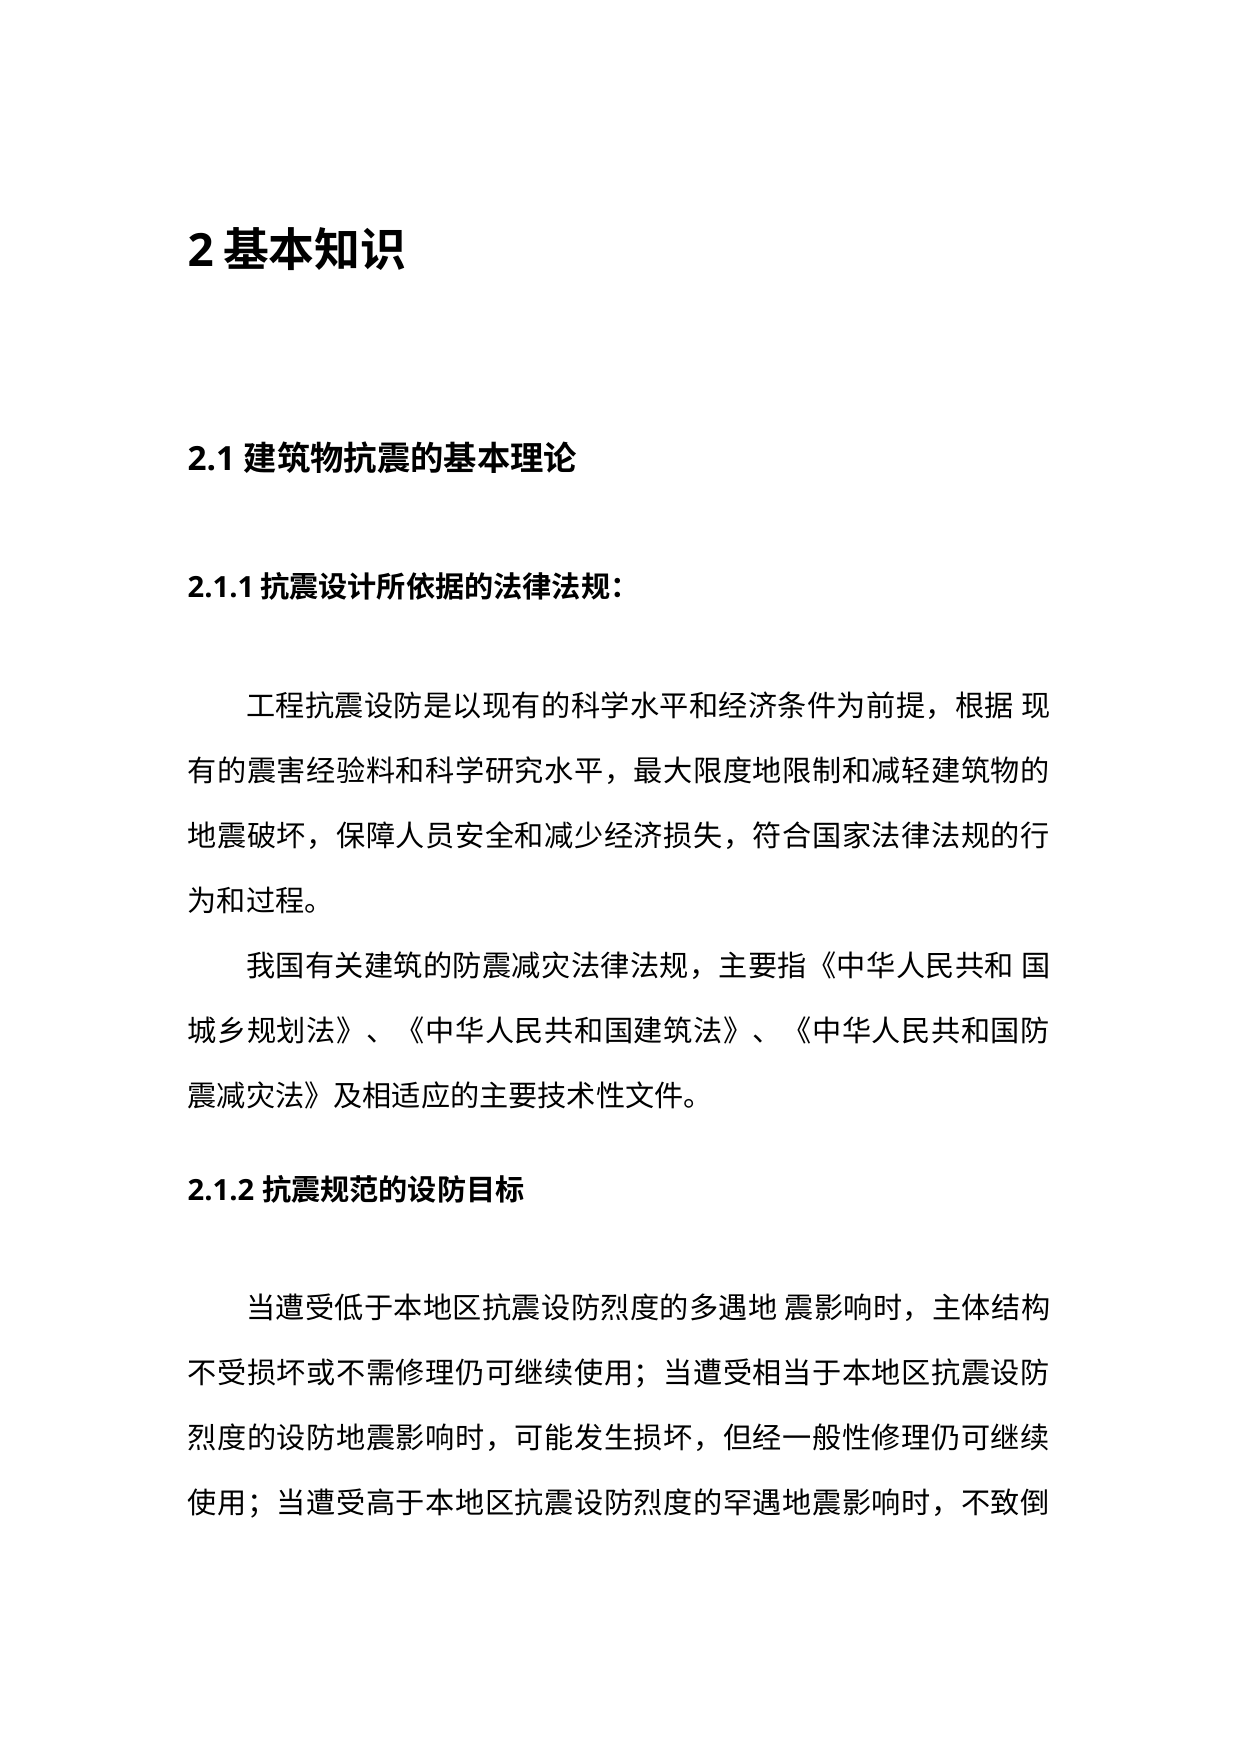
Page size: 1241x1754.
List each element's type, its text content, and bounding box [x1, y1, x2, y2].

text 工程抗震设防是以现有的科学水平和经济条件为前提，根据 现有的震害经验料和科学研究水平，最大限度地限制和减轻建筑物的地震破坏，保障人员安全和减少经济损失，符合国家法律法规的行为和过程。 [187, 671, 1053, 931]
subtitle 2.1 建筑物抗震的基本理论 [187, 423, 1053, 488]
subtitle 2.1.1抗震设计所依据的法律法规： [187, 552, 1053, 617]
subtitle 2.1.2 抗震规范的设防目标 [187, 1155, 1053, 1220]
text 我国有关建筑的防震减灾法律法规，主要指《中华人民共和 国城乡规划法》、《中华人民共和国建筑法》、《中华人民共和国防震减灾法》及相适应的主要技术性文件。 [187, 931, 1053, 1126]
subtitle 2基本知识 [187, 197, 1053, 295]
